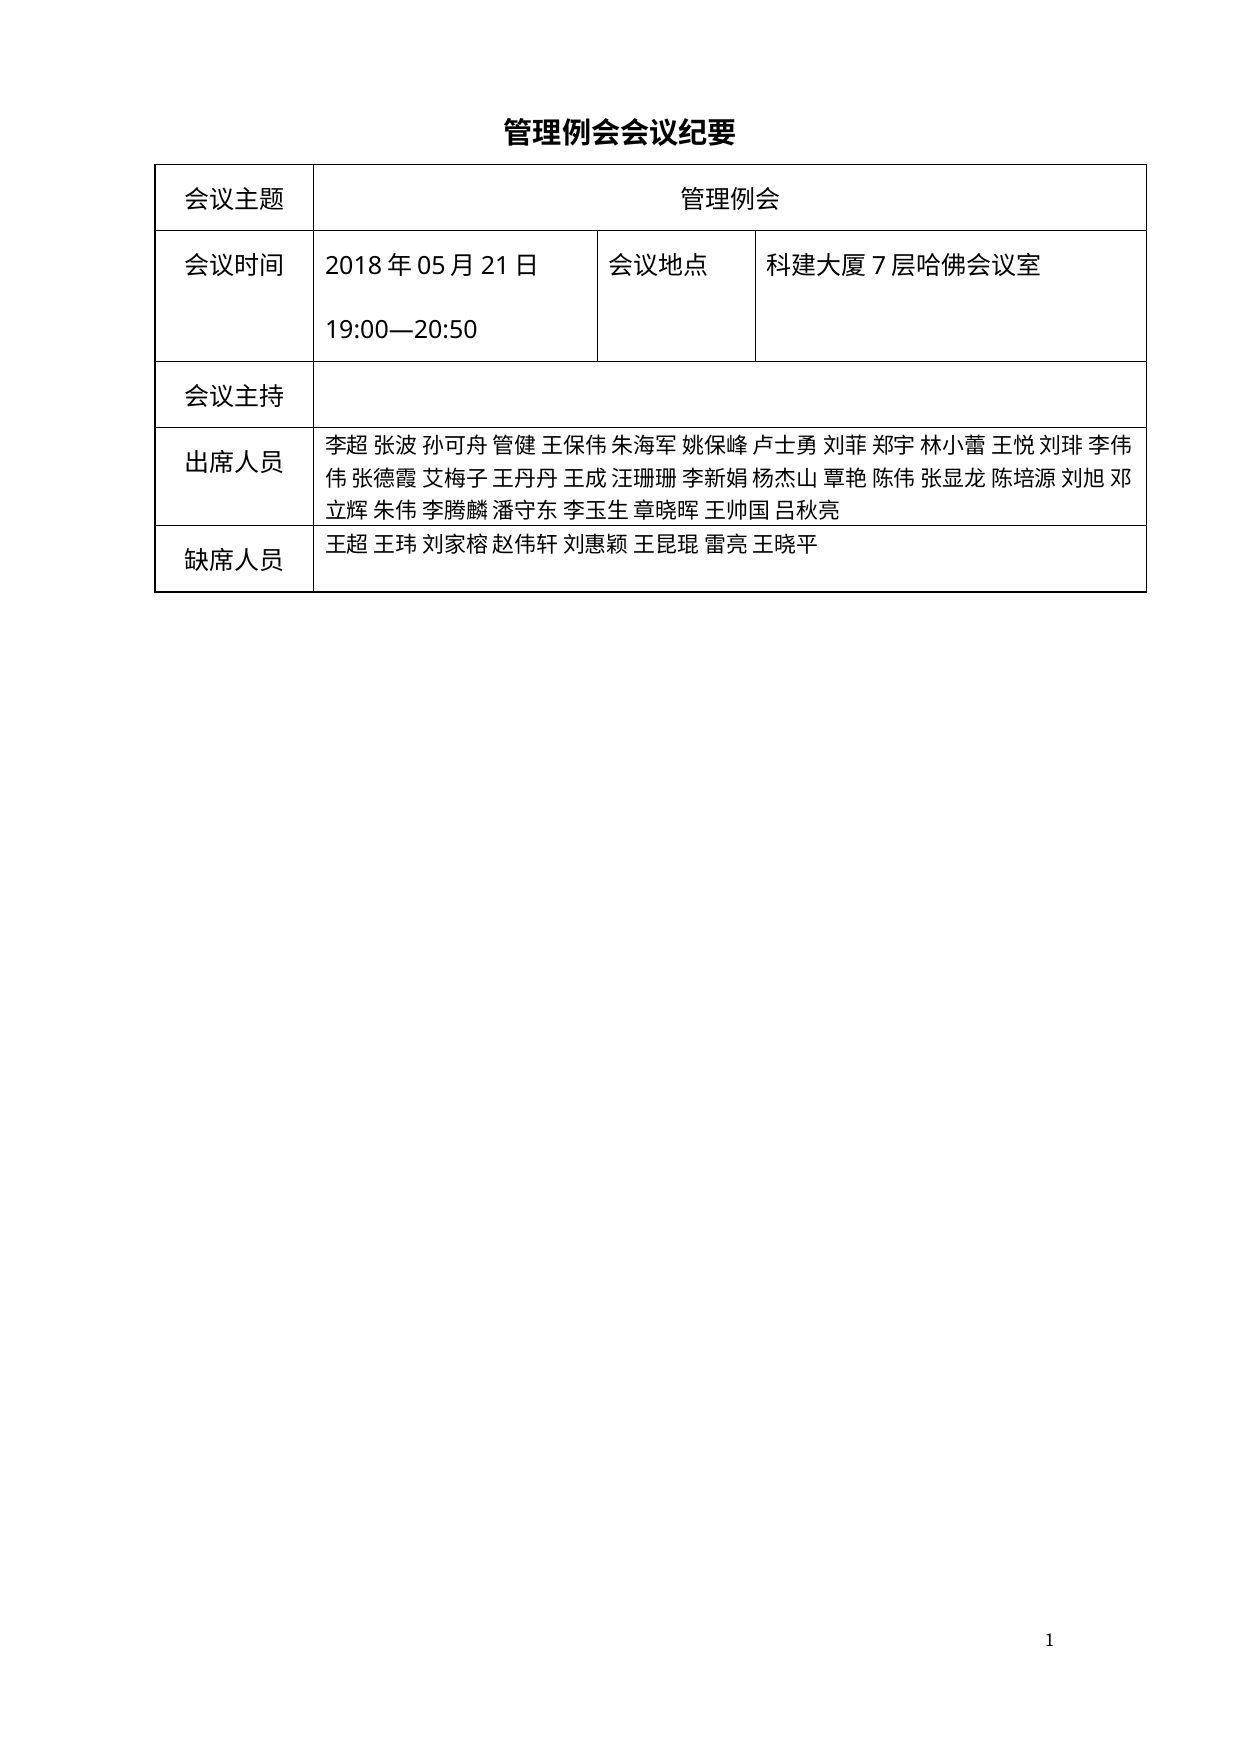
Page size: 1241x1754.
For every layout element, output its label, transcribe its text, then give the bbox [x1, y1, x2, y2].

table_cell 会议主持 [156, 362, 313, 427]
table_cell 会议地点 [598, 231, 755, 361]
table_cell 会议时间 [156, 231, 313, 361]
table_cell [314, 362, 1146, 427]
table_cell 2018年05月21日 19:00—20:50 [314, 231, 597, 361]
table_header 管理例会 [314, 165, 1146, 230]
table_cell 缺席人员 [156, 526, 313, 591]
text 管理例会会议纪要 [187, 99, 1053, 164]
table_cell 李超 张波 孙可舟 管健 王保伟 朱海军 姚保峰 卢士勇 刘菲 郑宇 林小蕾 王悦 刘琲 李伟伟 张德霞 艾梅子 王丹丹 王成 汪珊珊 李新娟 杨杰山 覃艳 陈伟 张显龙 陈培源 刘旭 邓立辉 朱伟 李腾麟 潘守东 李玉生 章晓晖 王帅国 吕秋亮 [314, 428, 1146, 525]
table_cell 出席人员 [156, 428, 313, 525]
table_header 会议主题 [156, 165, 313, 230]
table_cell 王超 王玮 刘家榕 赵伟轩 刘惠颖 王昆琨 雷亮 王晓平 [314, 526, 1146, 591]
table_cell 科建大厦7层哈佛会议室 [756, 231, 1146, 361]
